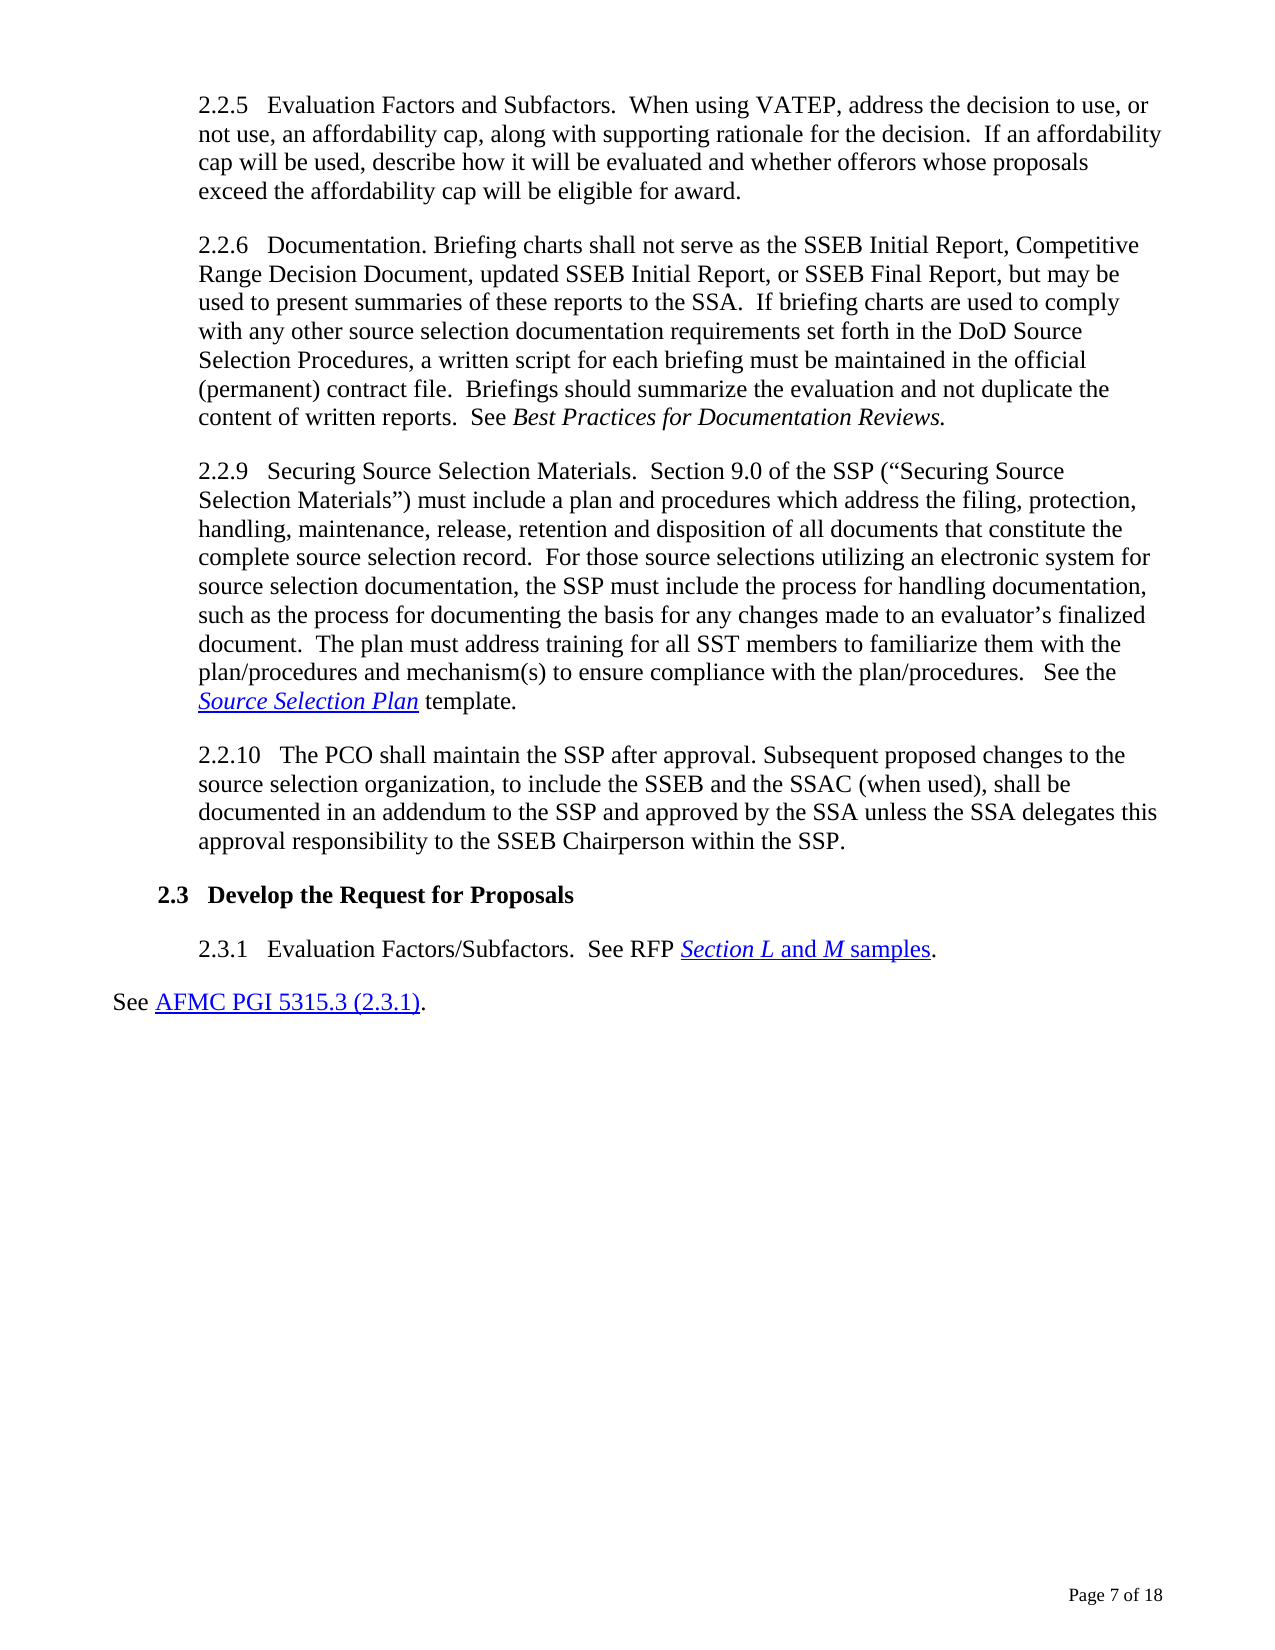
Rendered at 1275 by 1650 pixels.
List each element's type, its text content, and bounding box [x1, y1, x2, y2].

list 2.3.1 Evaluation Factors/Subfactors. See RFP Section L and M samples. [198, 934, 1162, 962]
list 2.2.9 Securing Source Selection Materials. Section 9.0 of the SSP (“Securing Source Selection Materials”) must include a plan and procedures which address the filing, protection, handling, maintenance, release, retention and disposition of all documents that constitute the complete source selection record. For those source selections utilizing an electronic system for source selection documentation, the SSP must include the process for handling documentation, such as the process for documenting the basis for any changes made to an evaluator’s finalized document. The plan must address training for all SST members to familiarize them with the plan/procedures and mechanism(s) to ensure compliance with the plan/procedures. See the Source Selection Plan template. [198, 456, 1162, 715]
list 2.2.5 Evaluation Factors and Subfactors. When using VATEP, address the decision to use, or not use, an affordability cap, along with supporting rationale for the decision. If an affordability cap will be used, describe how it will be evaluated and whether offerors whose proposals exceed the affordability cap will be eligible for award. [198, 90, 1162, 205]
list 2.2.10 The PCO shall maintain the SSP after approval. Subsequent proposed changes to the source selection organization, to include the SSEB and the SSAC (when used), shall be documented in an addendum to the SSP and approved by the SSA unless the SSA delegates this approval responsibility to the SSEB Chairperson within the SSP. [198, 740, 1162, 855]
list 2.2.6 Documentation. Briefing charts shall not serve as the SSEB Initial Report, Competitive Range Decision Document, updated SSEB Initial Report, or SSEB Final Report, but may be used to present summaries of these reports to the SSA. If briefing charts are used to comply with any other source selection documentation requirements set forth in the DoD Source Selection Procedures, a written script for each briefing must be maintained in the official (permanent) contract file. Briefings should summarize the evaluation and not duplicate the content of written reports. See Best Practices for Documentation Reviews. [198, 230, 1162, 431]
list 2.3 Develop the Request for Proposals [157, 880, 1162, 909]
text See AFMC PGI 5315.3 (2.3.1). [112, 987, 1162, 1016]
